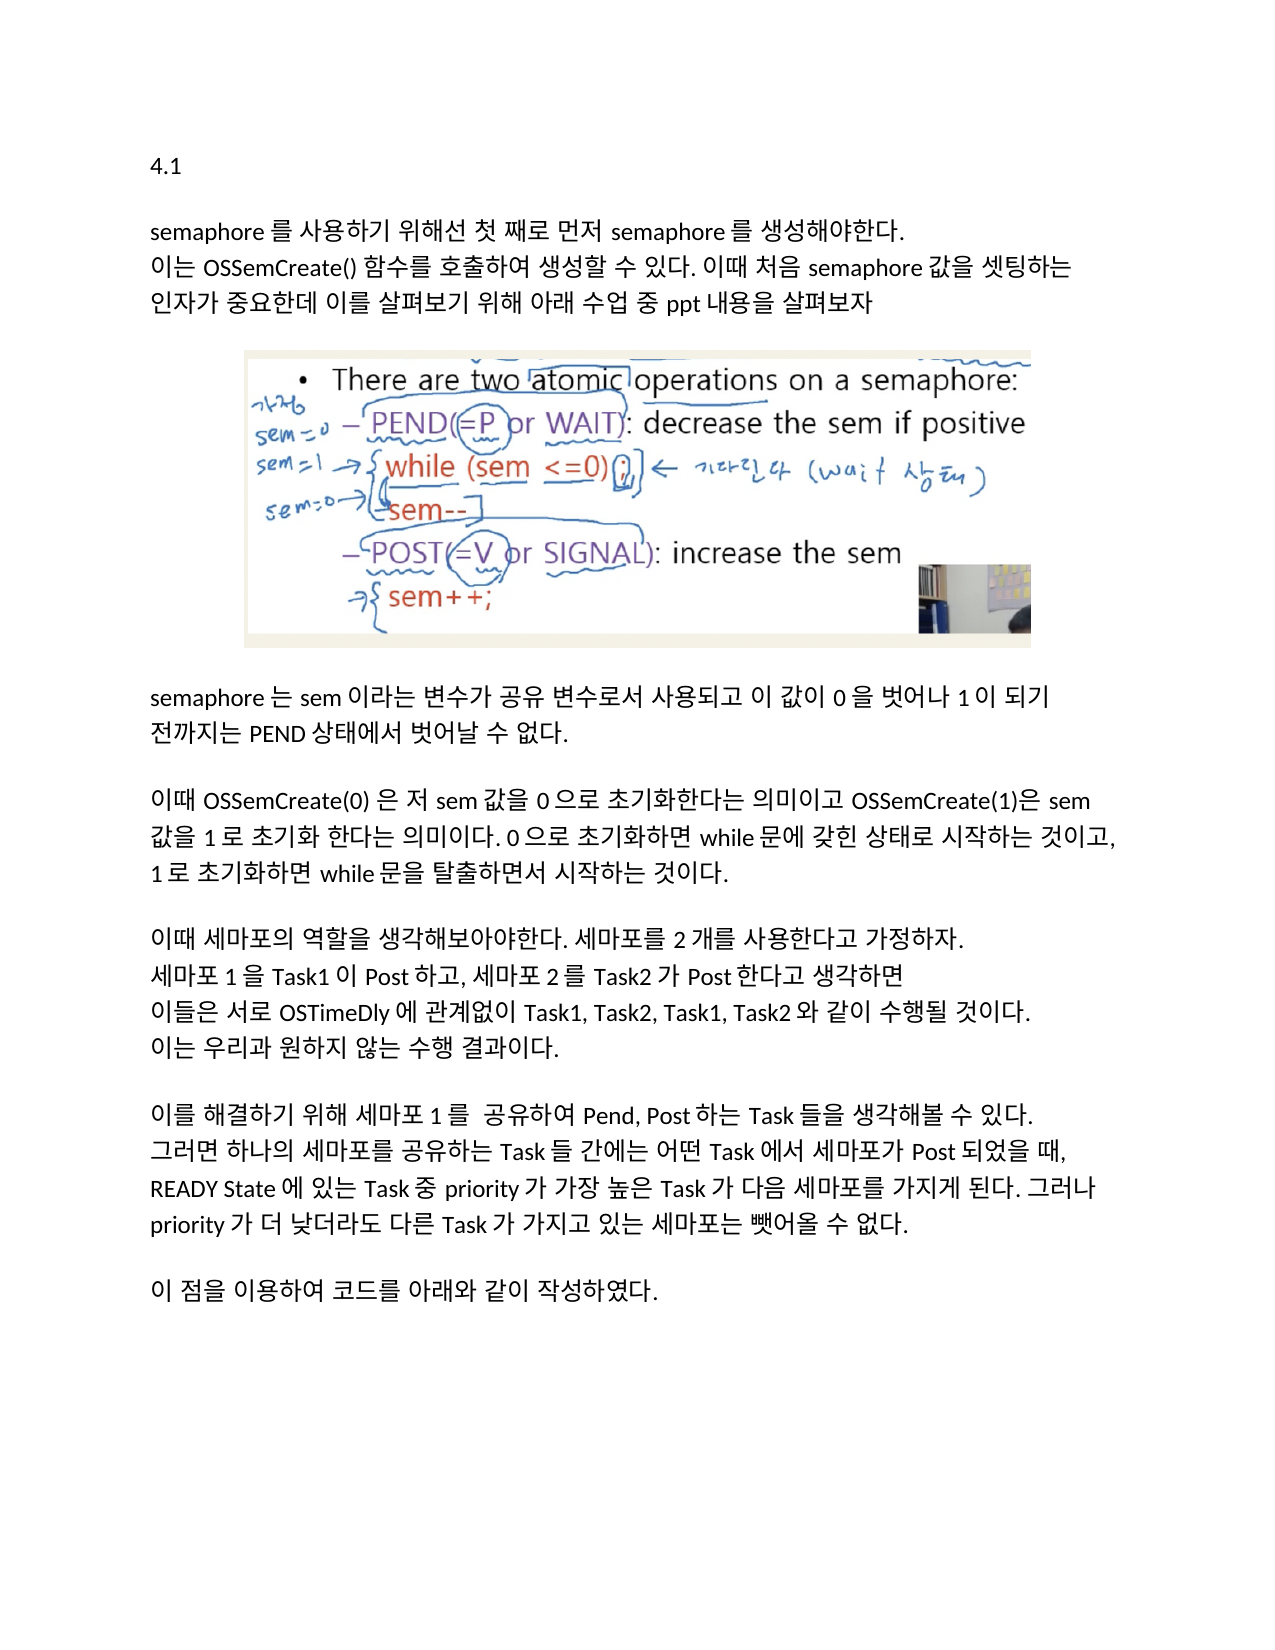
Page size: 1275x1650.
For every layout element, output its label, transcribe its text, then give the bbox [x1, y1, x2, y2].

text 이때 OSSemCreate(0) 은 저 sem 값을 0으로 초기화한다는 의미이고 OSSemCreate(1)은 sem값을 1로 초기화 한다는 의미이다. 0으로 초기화하면 while문에 갖힌 상태로 시작하는 것이고, 1로 초기화하면 while문을 탈출하면서 시작하는 것이다. [150, 781, 1125, 889]
text 이는 우리과 원하지 않는 수행 결과이다. [150, 1029, 1125, 1065]
text 이들은 서로 OSTimeDly에 관계없이 Task1, Task2, Task1, Task2와 같이 수행될 것이다. [150, 992, 1125, 1029]
text semaphore를 사용하기 위해선 첫 째로 먼저 semaphore를 생성해야한다. [150, 211, 1125, 247]
text 그러면 하나의 세마포를 공유하는 Task들 간에는 어떤 Task에서 세마포가 Post되었을 때, READY State에 있는 Task중 priority가 가장 높은 Task가 다음 세마포를 가지게 된다. 그러나 priority가 더 낮더라도 다른 Task가 가지고 있는 세마포는 뺏어올 수 없다. [150, 1132, 1125, 1241]
text 세마포1을 Task1이 Post하고, 세마포2를 Task2 가 Post한다고 생각하면 [150, 956, 1125, 992]
text 이때 세마포의 역할을 생각해보아야한다. 세마포를 2개를 사용한다고 가정하자. [150, 920, 1125, 956]
text semaphore는 sem이라는 변수가 공유 변수로서 사용되고 이 값이 0을 벗어나 1이 되기 전까지는 PEND 상태에서 벗어날 수 없다. [150, 678, 1125, 750]
picture [244, 350, 1031, 648]
text 이는 OSSemCreate() 함수를 호출하여 생성할 수 있다. 이때 처음 semaphore값을 셋팅하는 인자가 중요한데 이를 살펴보기 위해 아래 수업 중 ppt내용을 살펴보자 [150, 247, 1125, 320]
text 4.1 [150, 150, 1125, 181]
text 이 점을 이용하여 코드를 아래와 같이 작성하였다. [150, 1271, 1125, 1307]
text 이를 해결하기 위해 세마포1를 공유하여 Pend, Post하는 Task들을 생각해볼 수 있다. [150, 1096, 1125, 1132]
